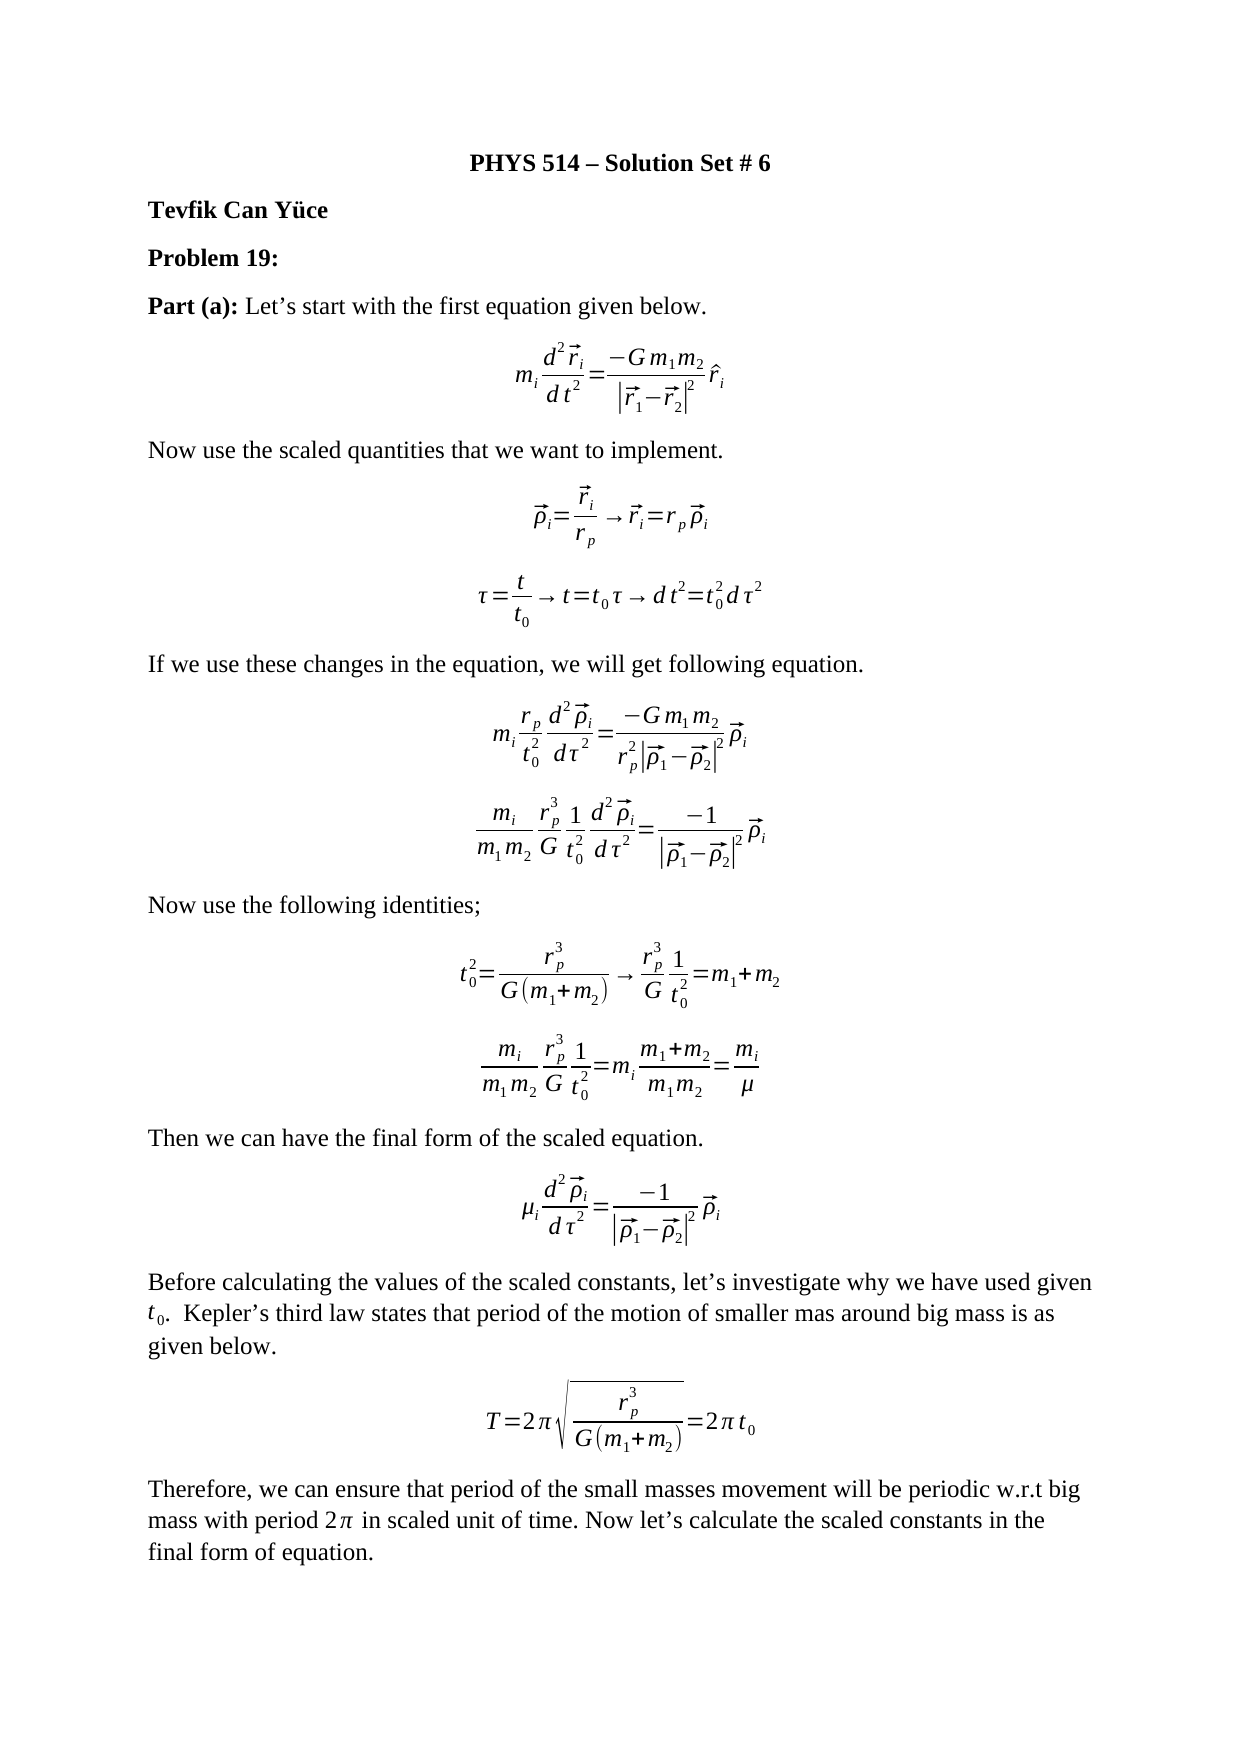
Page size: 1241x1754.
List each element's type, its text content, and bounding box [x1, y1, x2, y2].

text Then we can have the final form of the scaled equation. [148, 1123, 1093, 1151]
text Now use the scaled quantities that we want to implement. [148, 435, 1093, 464]
text Part (a): Let’s start with the first equation given below. [148, 291, 1093, 319]
text If we use these changes in the equation, we will get following equation. [148, 649, 1093, 678]
text Now use the following identities; [148, 890, 1093, 919]
text Problem 19: [148, 243, 1093, 272]
text Tevfik Can Yüce [148, 195, 1093, 224]
text PHYS 514 – Solution Set # 6 [148, 148, 1093, 176]
text Therefore, we can ensure that period of the small masses movement will be periodic w.r.t big mass with period in scaled unit of time. Now let’s calculate the scaled constants in the final form of equation. [148, 1474, 1093, 1565]
text Before calculating the values of the scaled constants, let’s investigate why we have used given . Kepler’s third law states that period of the motion of smaller mas around big mass is as given below. [148, 1267, 1093, 1360]
